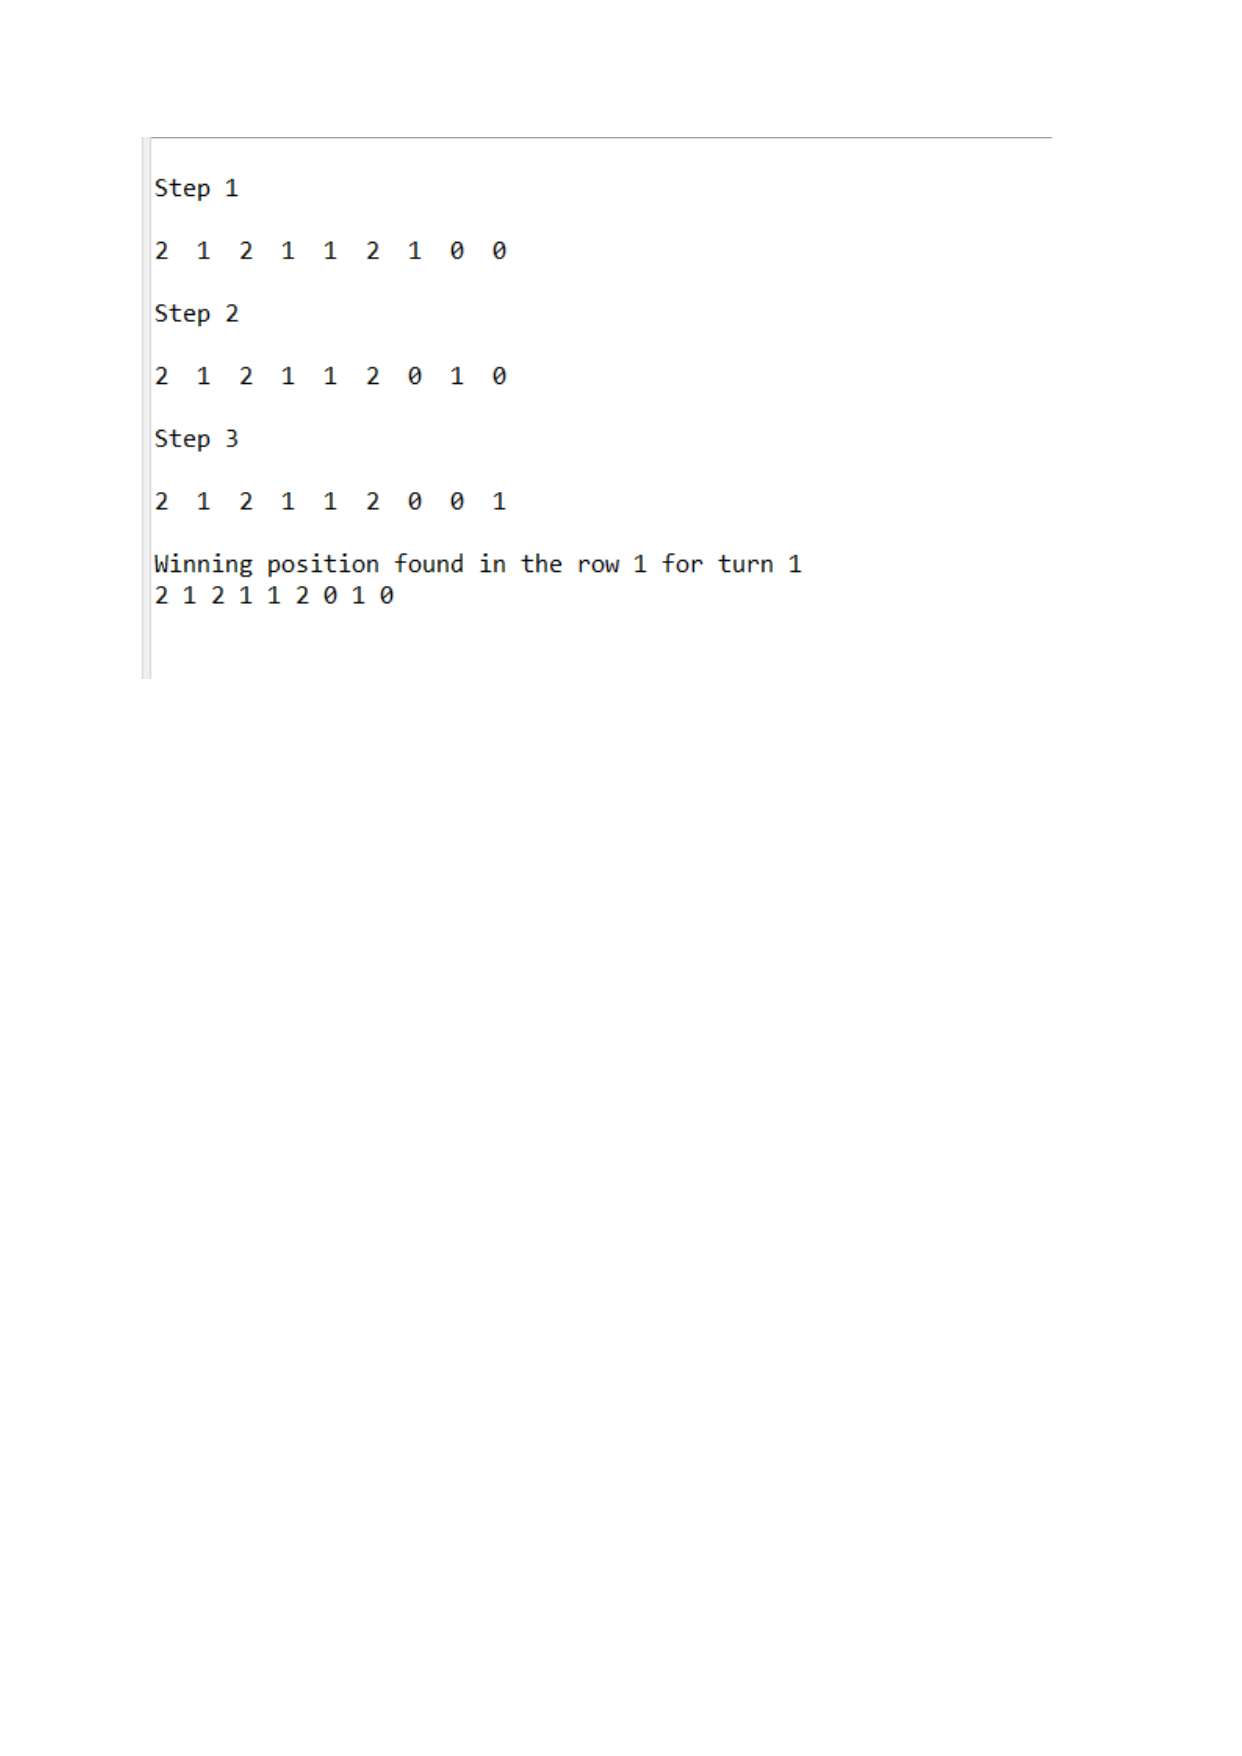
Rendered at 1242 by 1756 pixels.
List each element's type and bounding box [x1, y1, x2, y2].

picture [139, 137, 1053, 679]
